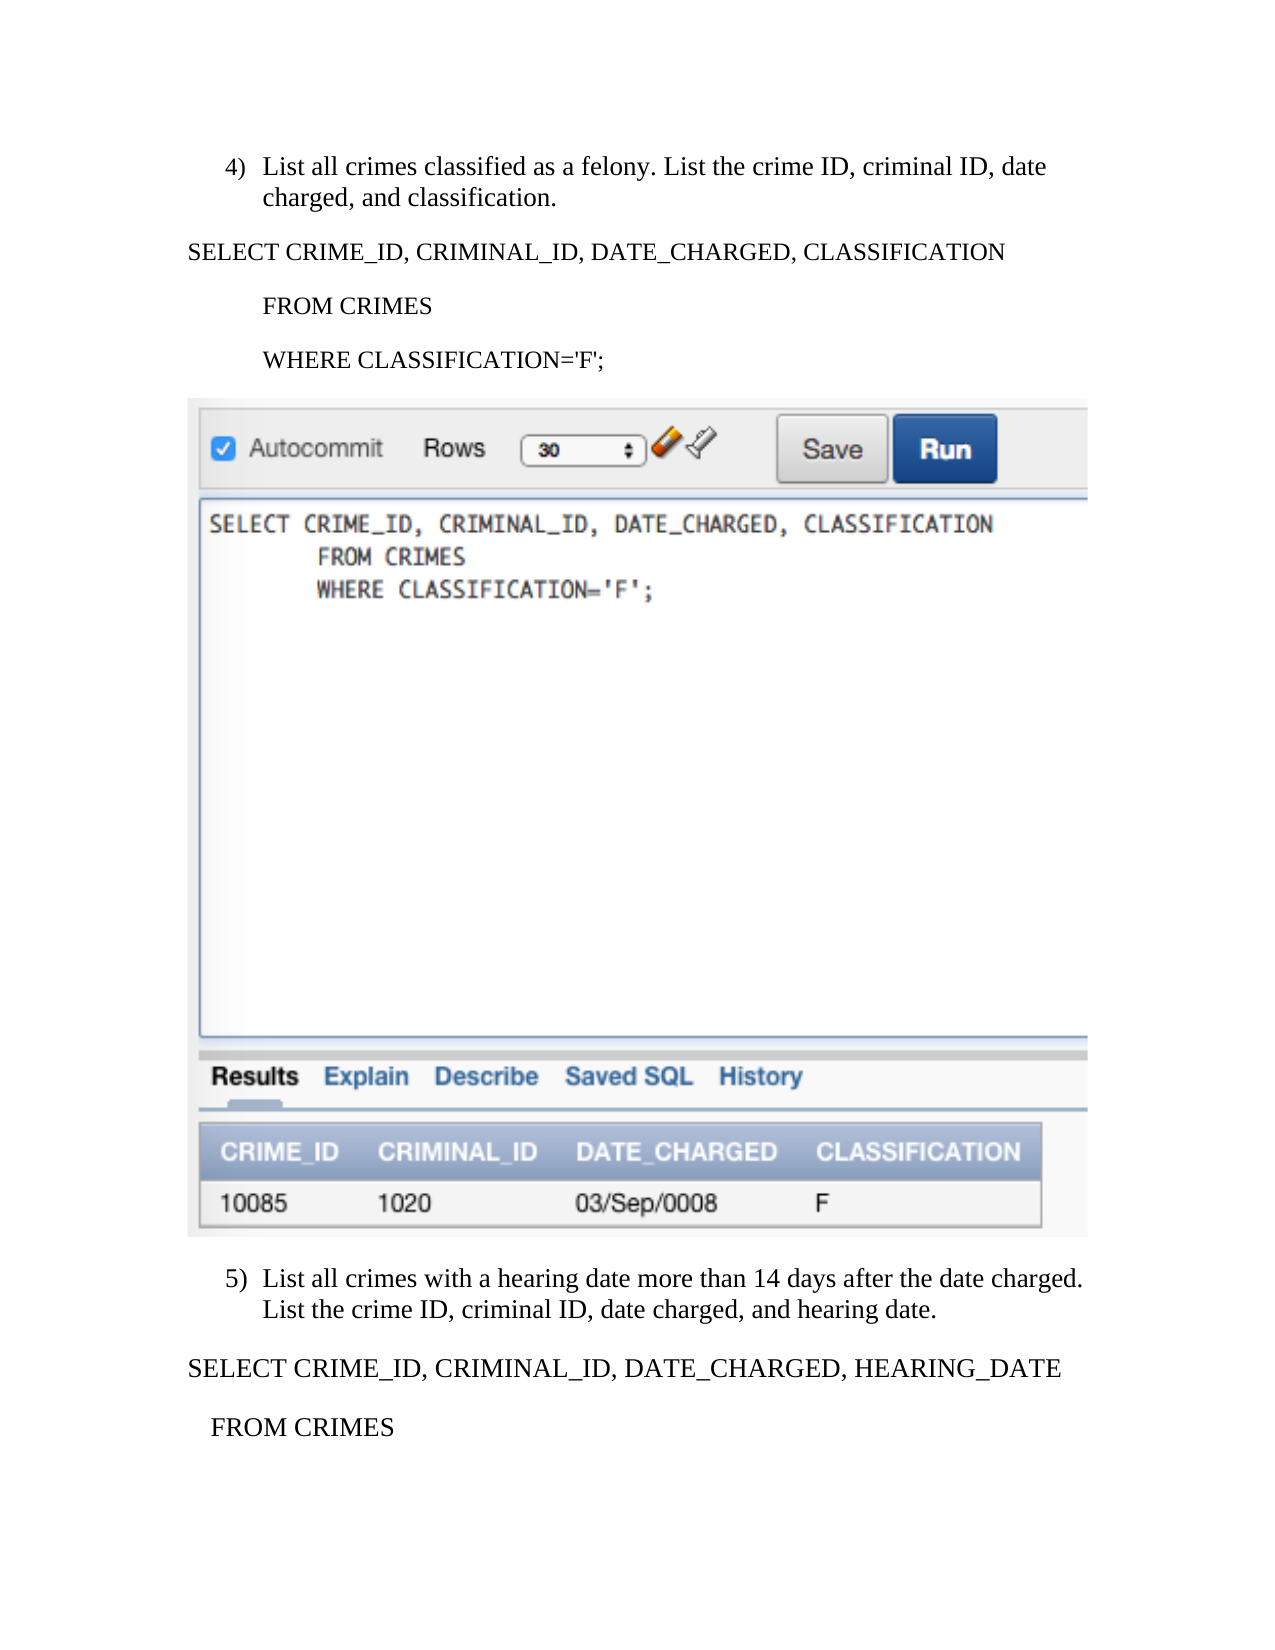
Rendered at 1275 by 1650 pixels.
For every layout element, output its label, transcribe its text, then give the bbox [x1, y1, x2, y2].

list List all crimes with a hearing date more than 14 days after the date charged. List the crime ID, criminal ID, date charged, and hearing date. [225, 1262, 1087, 1324]
picture [187, 398, 1088, 1237]
text WHERE CLASSIFICATION='F'; [187, 345, 1087, 373]
text FROM CRIMES [187, 1411, 1087, 1442]
text SELECT CRIME_ID, CRIMINAL_ID, DATE_CHARGED, CLASSIFICATION [187, 237, 1087, 266]
text FROM CRIMES [187, 291, 1087, 320]
text SELECT CRIME_ID, CRIMINAL_ID, DATE_CHARGED, HEARING_DATE [187, 1352, 1087, 1383]
list List all crimes classified as a felony. List the crime ID, criminal ID, date charged, and classification. [225, 150, 1087, 212]
